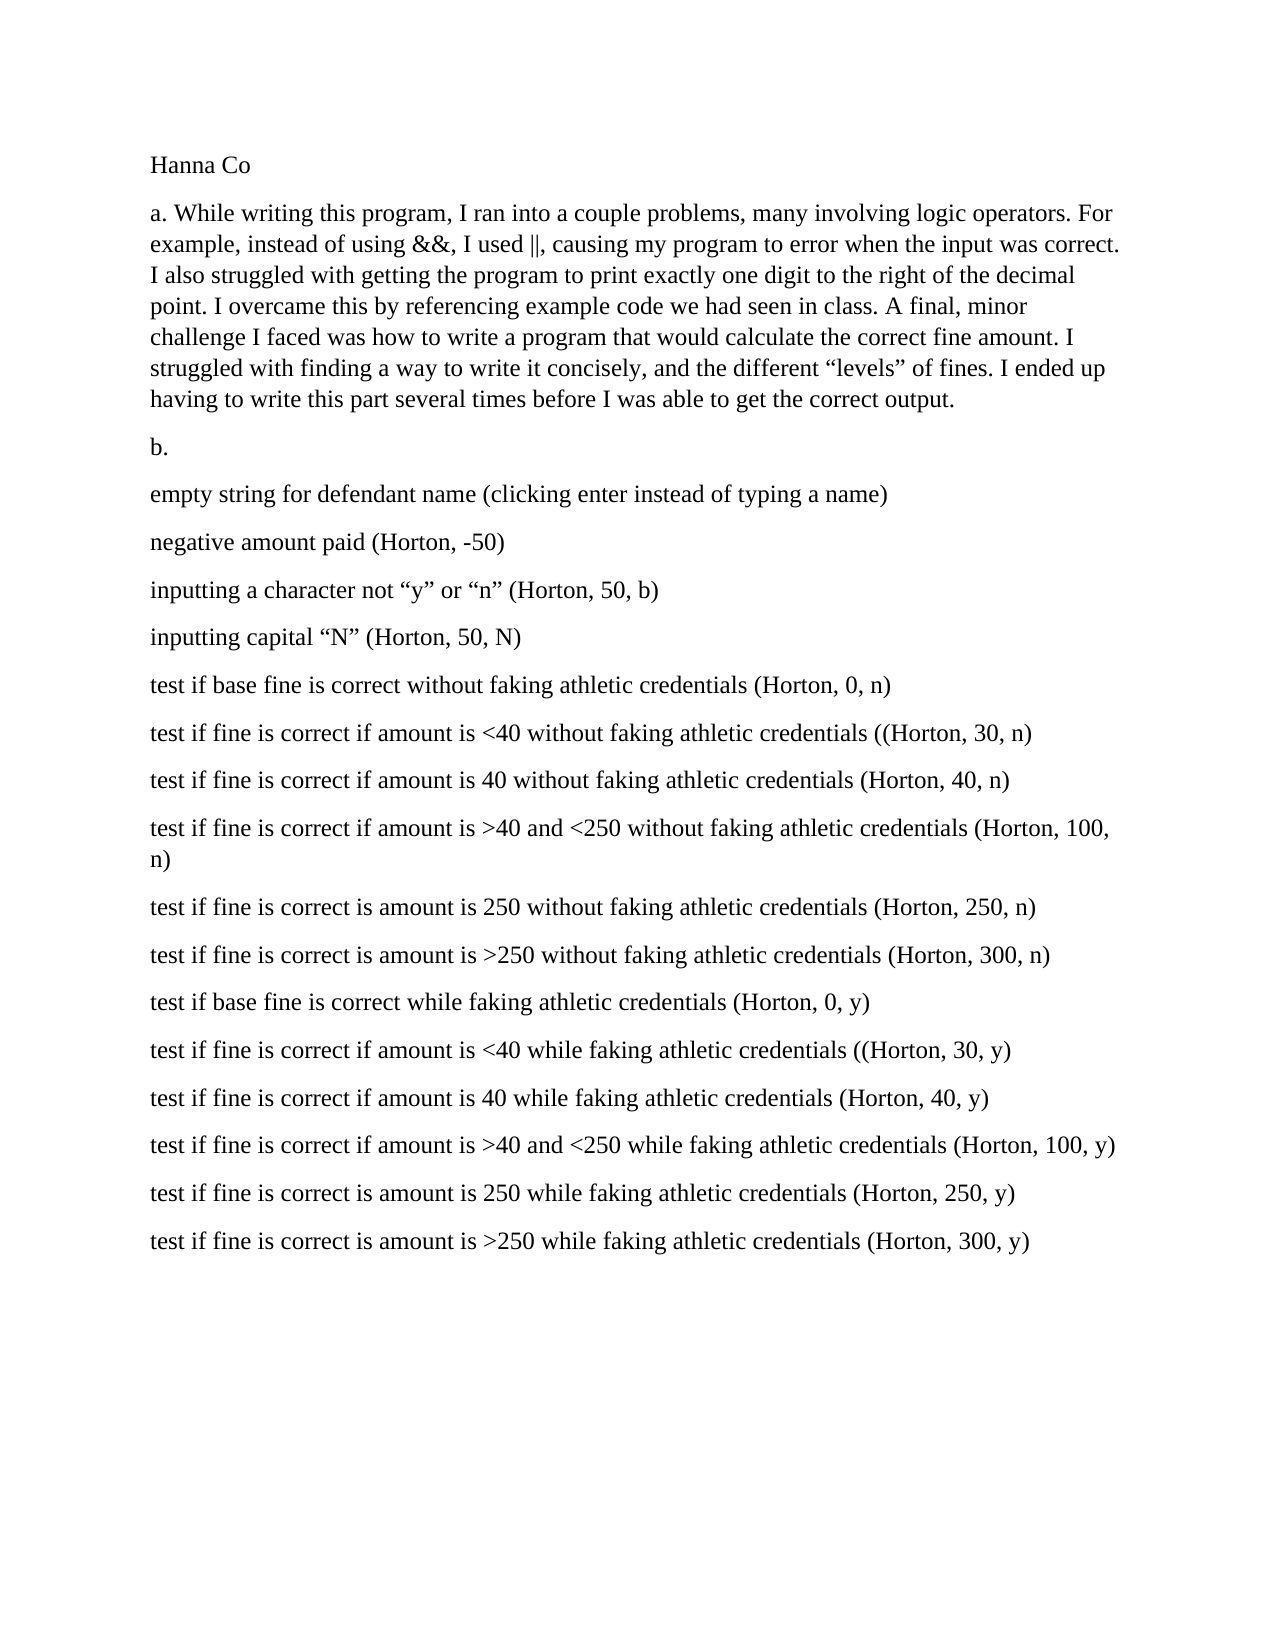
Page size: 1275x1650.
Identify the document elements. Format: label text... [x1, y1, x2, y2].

text inputting capital “N” (Horton, 50, N) [150, 622, 1125, 651]
text test if fine is correct is amount is 250 while faking athletic credentials (Horton, 250, y) [150, 1178, 1125, 1207]
text test if fine is correct is amount is >250 while faking athletic credentials (Horton, 300, y) [150, 1226, 1125, 1255]
text b. [150, 432, 1125, 460]
text empty string for defendant name (clicking enter instead of typing a name) [150, 479, 1125, 508]
text negative amount paid (Horton, -50) [150, 527, 1125, 556]
text inputting a character not “y” or “n” (Horton, 50, b) [150, 575, 1125, 603]
text test if fine is correct if amount is <40 without faking athletic credentials ((Horton, 30, n) [150, 718, 1125, 747]
text test if fine is correct is amount is >250 without faking athletic credentials (Horton, 300, n) [150, 940, 1125, 968]
text test if fine is correct if amount is >40 and <250 without faking athletic credentials (Horton, 100, n) [150, 813, 1125, 873]
text Hanna Co [150, 150, 1125, 179]
text test if fine is correct is amount is 250 without faking athletic credentials (Horton, 250, n) [150, 892, 1125, 921]
text test if fine is correct if amount is >40 and <250 while faking athletic credentials (Horton, 100, y) [150, 1131, 1125, 1159]
text test if base fine is correct while faking athletic credentials (Horton, 0, y) [150, 987, 1125, 1016]
text test if fine is correct if amount is 40 without faking athletic credentials (Horton, 40, n) [150, 766, 1125, 794]
text a. While writing this program, I ran into a couple problems, many involving logic operators. For example, instead of using &&, I used ||, causing my program to error when the input was correct. I also struggled with getting the program to print exactly one digit to the right of the decimal point. I overcame this by referencing example code we had seen in class. A final, minor challenge I faced was how to write a program that would calculate the correct fine amount. I struggled with finding a way to write it concisely, and the different “levels” of fines. I ended up having to write this part several times before I was able to get the correct output. [150, 198, 1125, 413]
text test if fine is correct if amount is <40 while faking athletic credentials ((Horton, 30, y) [150, 1035, 1125, 1064]
text test if fine is correct if amount is 40 while faking athletic credentials (Horton, 40, y) [150, 1083, 1125, 1112]
text test if base fine is correct without faking athletic credentials (Horton, 0, n) [150, 670, 1125, 699]
